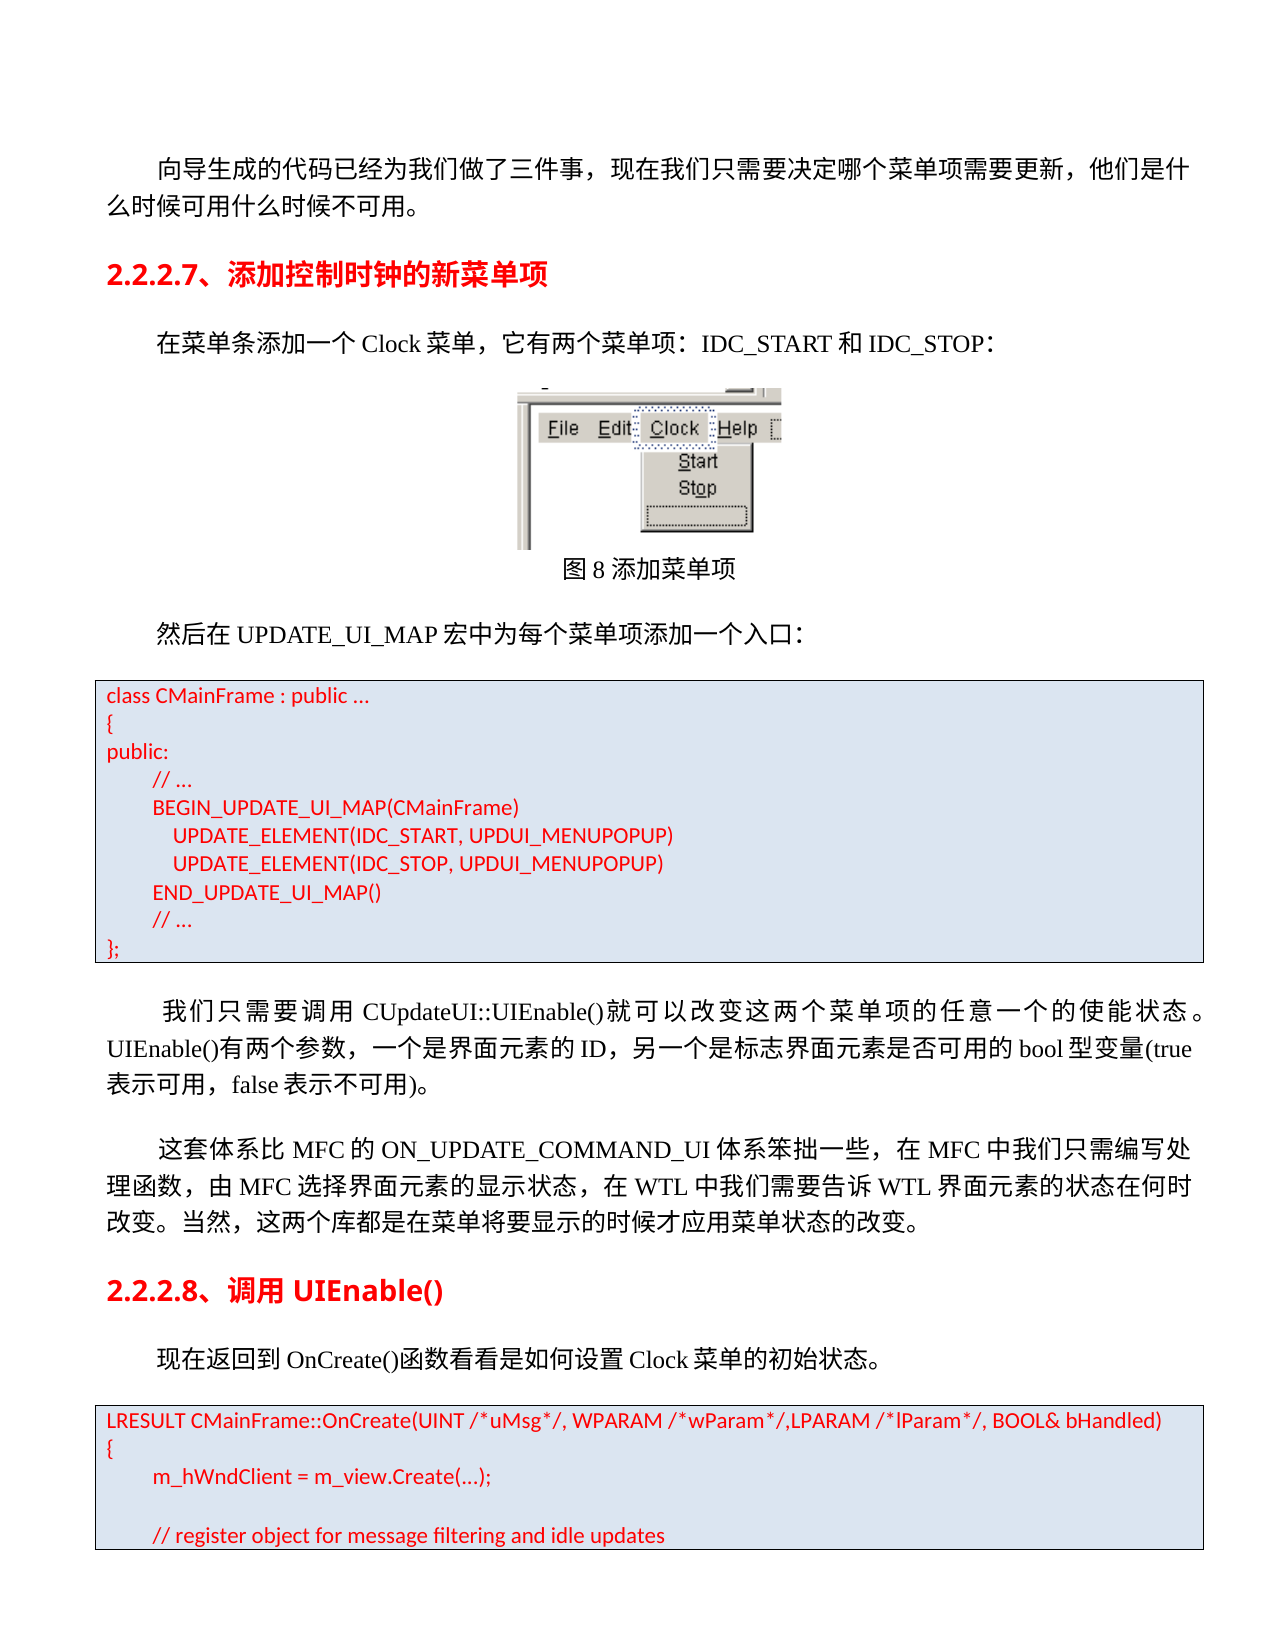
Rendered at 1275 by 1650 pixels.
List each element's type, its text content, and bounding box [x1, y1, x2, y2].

text 这套体系比MFC的ON_UPDATE_COMMAND_UI体系笨拙一些，在MFC中我们只需编写处理函数，由MFC选择界面元素的显示状态，在WTL中我们需要告诉WTL界面元素的状态在何时改变。当然，这两个库都是在菜单将要显示的时候才应用菜单状态的改变。 [106, 1130, 1192, 1238]
text 在菜单条添加一个Clock菜单，它有两个菜单项：IDC_START 和IDC_STOP： [106, 323, 1192, 359]
text 现在返回到OnCreate()函数看看是如何设置Clock菜单的初始状态。 [106, 1339, 1192, 1376]
picture [517, 388, 782, 550]
text 向导生成的代码已经为我们做了三件事，现在我们只需要决定哪个菜单项需要更新，他们是什么时候可用什么时候不可用。 [106, 150, 1192, 222]
table_header class CMainFrame : public ... { public: // ... BEGIN_UPDATE_UI_MAP(CMainFrame) UPDATE_ELEMENT(IDC_START, UPDUI_MENUPOPUP) UPDATE_ELEMENT(IDC_STOP, UPDUI_MENUPOPUP) END_UPDATE_UI_MAP() // ... }; [96, 681, 1203, 962]
text 2.2.2.8、调用 UIEnable() [106, 1268, 1192, 1310]
text 我们只需要调用CUpdateUI::UIEnable()就可以改变这两个菜单项的任意一个的使能状态。UIEnable()有两个参数，一个是界面元素的ID，另一个是标志界面元素是否可用的bool型变量(true表示可用，false表示不可用)。 [106, 992, 1192, 1101]
text 然后在UPDATE_UI_MAP宏中为每个菜单项添加一个入口： [106, 615, 1192, 651]
text 图8 添加菜单项 [106, 549, 1192, 586]
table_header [96, 1406, 1203, 1549]
text 2.2.2.7、添加控制时钟的新菜单项 [106, 252, 1192, 294]
